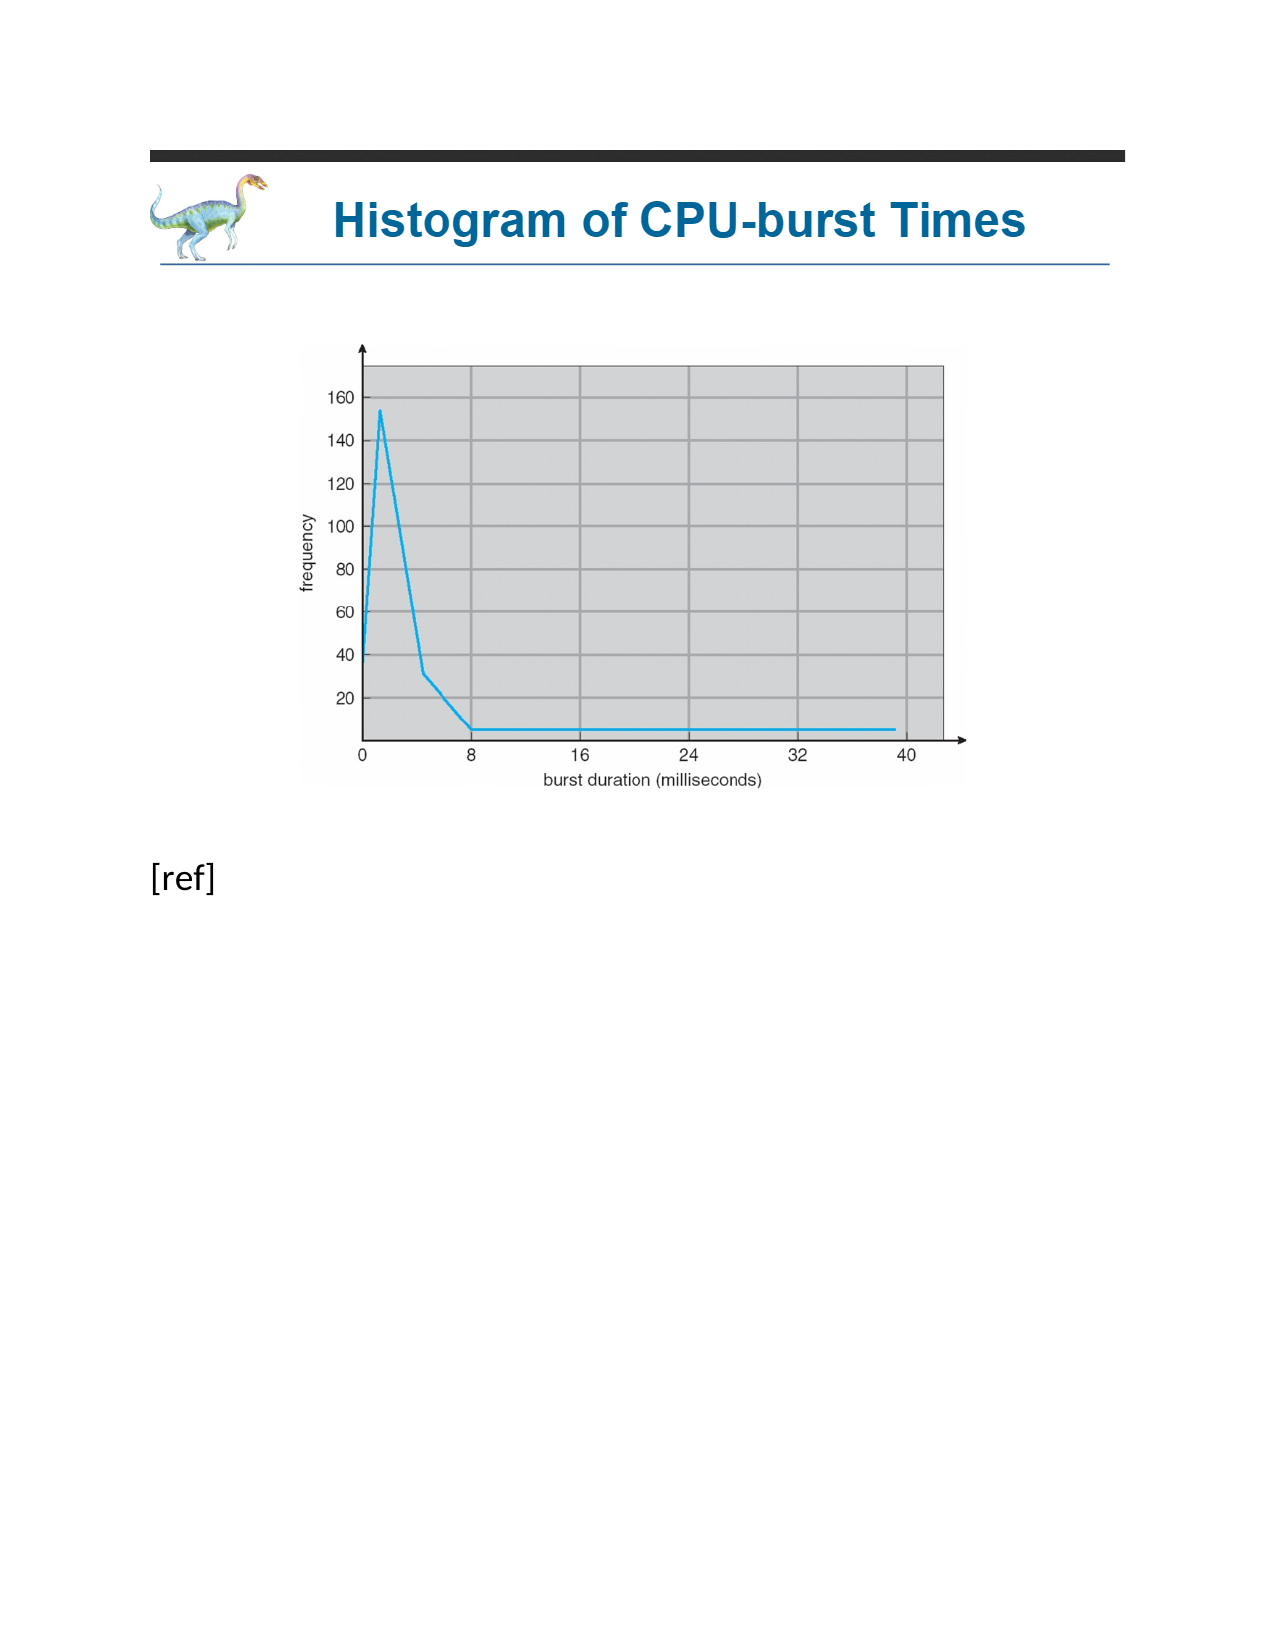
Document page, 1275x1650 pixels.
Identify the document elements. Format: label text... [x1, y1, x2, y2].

text [ref] [150, 854, 1125, 900]
picture [150, 150, 1125, 836]
